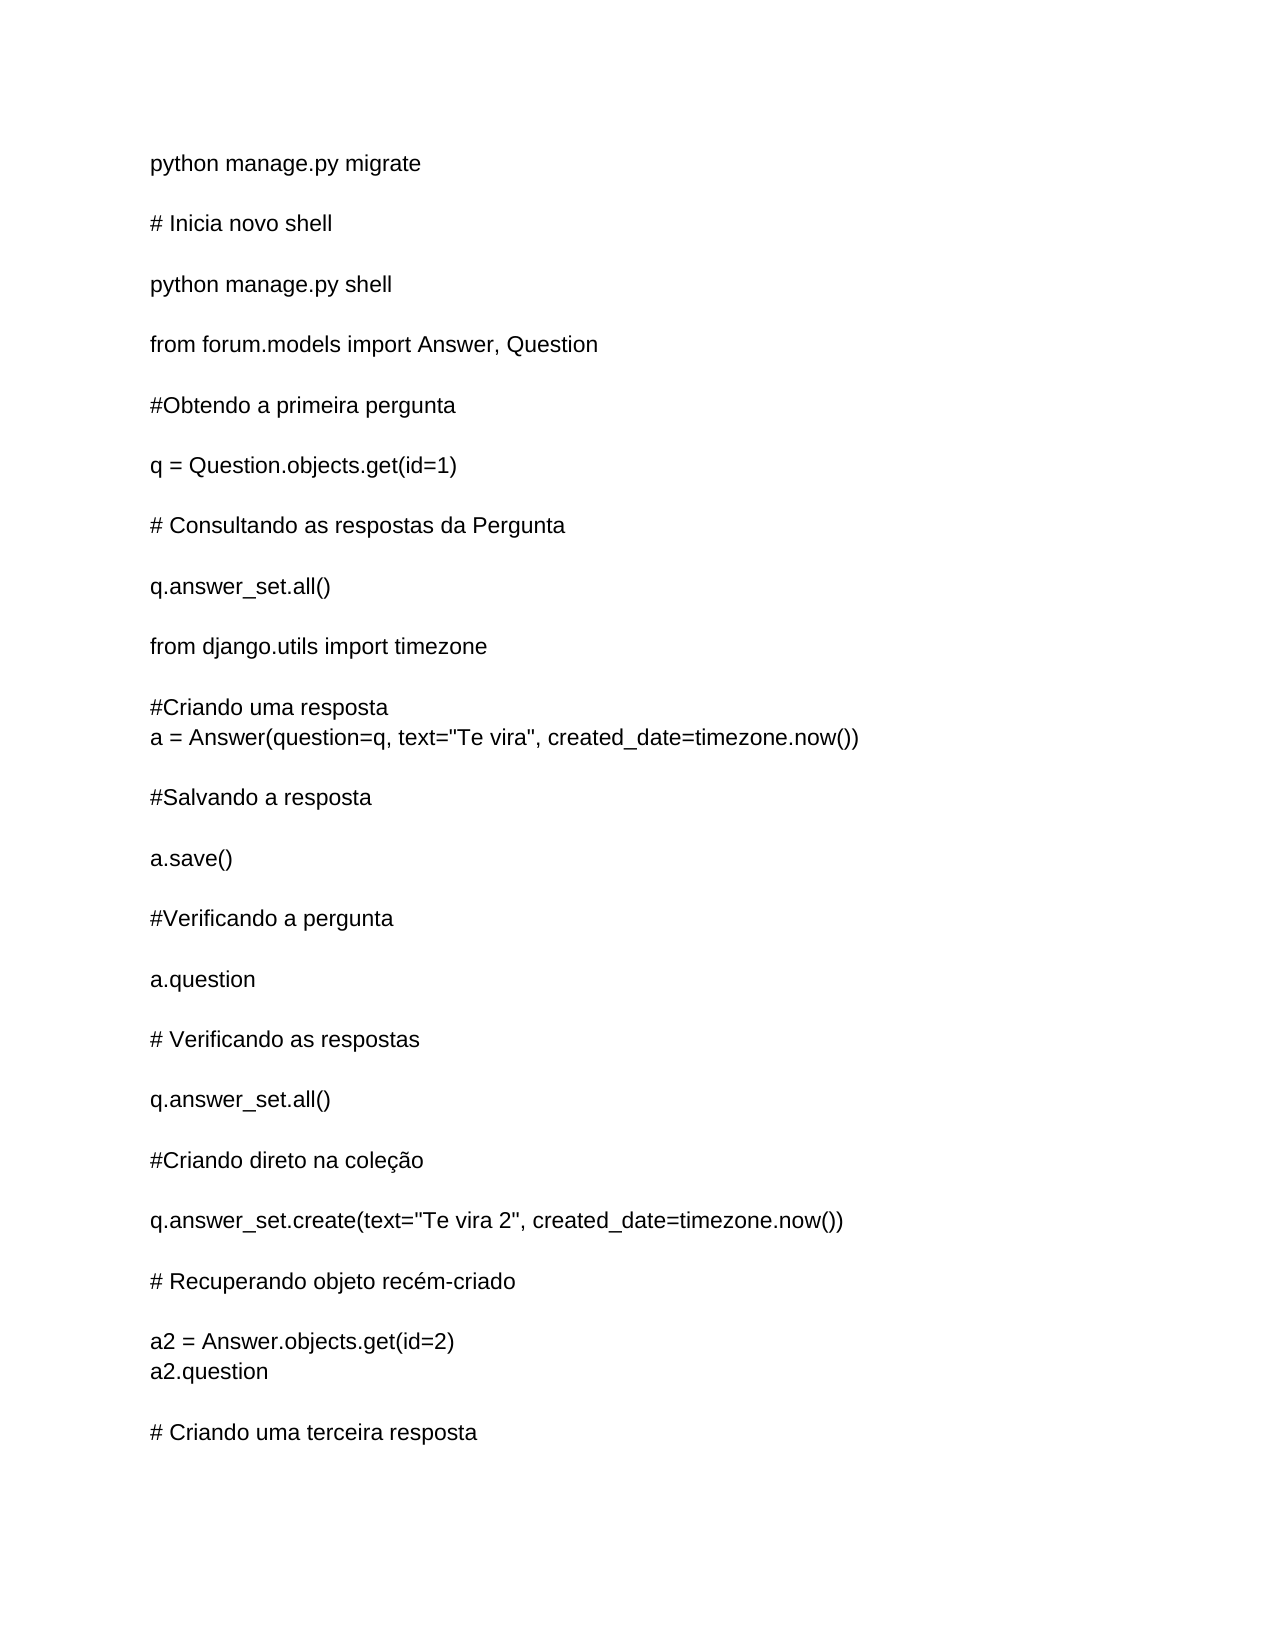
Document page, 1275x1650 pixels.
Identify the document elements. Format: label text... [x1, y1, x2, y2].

text a2.question [150, 1358, 1125, 1385]
text q.answer_set.create(text="Te vira 2", created_date=timezone.now()) [150, 1207, 1125, 1234]
text a2 = Answer.objects.get(id=2) [150, 1328, 1125, 1354]
text q.answer_set.all() [150, 573, 1125, 599]
text #Obtendo a primeira pergunta [150, 392, 1125, 418]
text python manage.py migrate [150, 150, 1125, 176]
text #Salvando a resposta [150, 784, 1125, 811]
text # Consultando as respostas da Pergunta [150, 512, 1125, 539]
text from forum.models import Answer, Question [150, 331, 1125, 358]
text #Verificando a pergunta [150, 905, 1125, 932]
text # Inicia novo shell [150, 210, 1125, 237]
text # Recuperando objeto recém-criado [150, 1268, 1125, 1294]
text from django.utils import timezone [150, 633, 1125, 660]
text # Criando uma terceira resposta [150, 1419, 1125, 1445]
text q.answer_set.all() [150, 1086, 1125, 1113]
text python manage.py shell [150, 271, 1125, 297]
text q = Question.objects.get(id=1) [150, 452, 1125, 478]
text # Verificando as respostas [150, 1026, 1125, 1052]
text a = Answer(question=q, text="Te vira", created_date=timezone.now()) [150, 724, 1125, 750]
text #Criando direto na coleção [150, 1147, 1125, 1173]
text a.question [150, 966, 1125, 992]
text a.save() [150, 845, 1125, 871]
text #Criando uma resposta [150, 694, 1125, 720]
